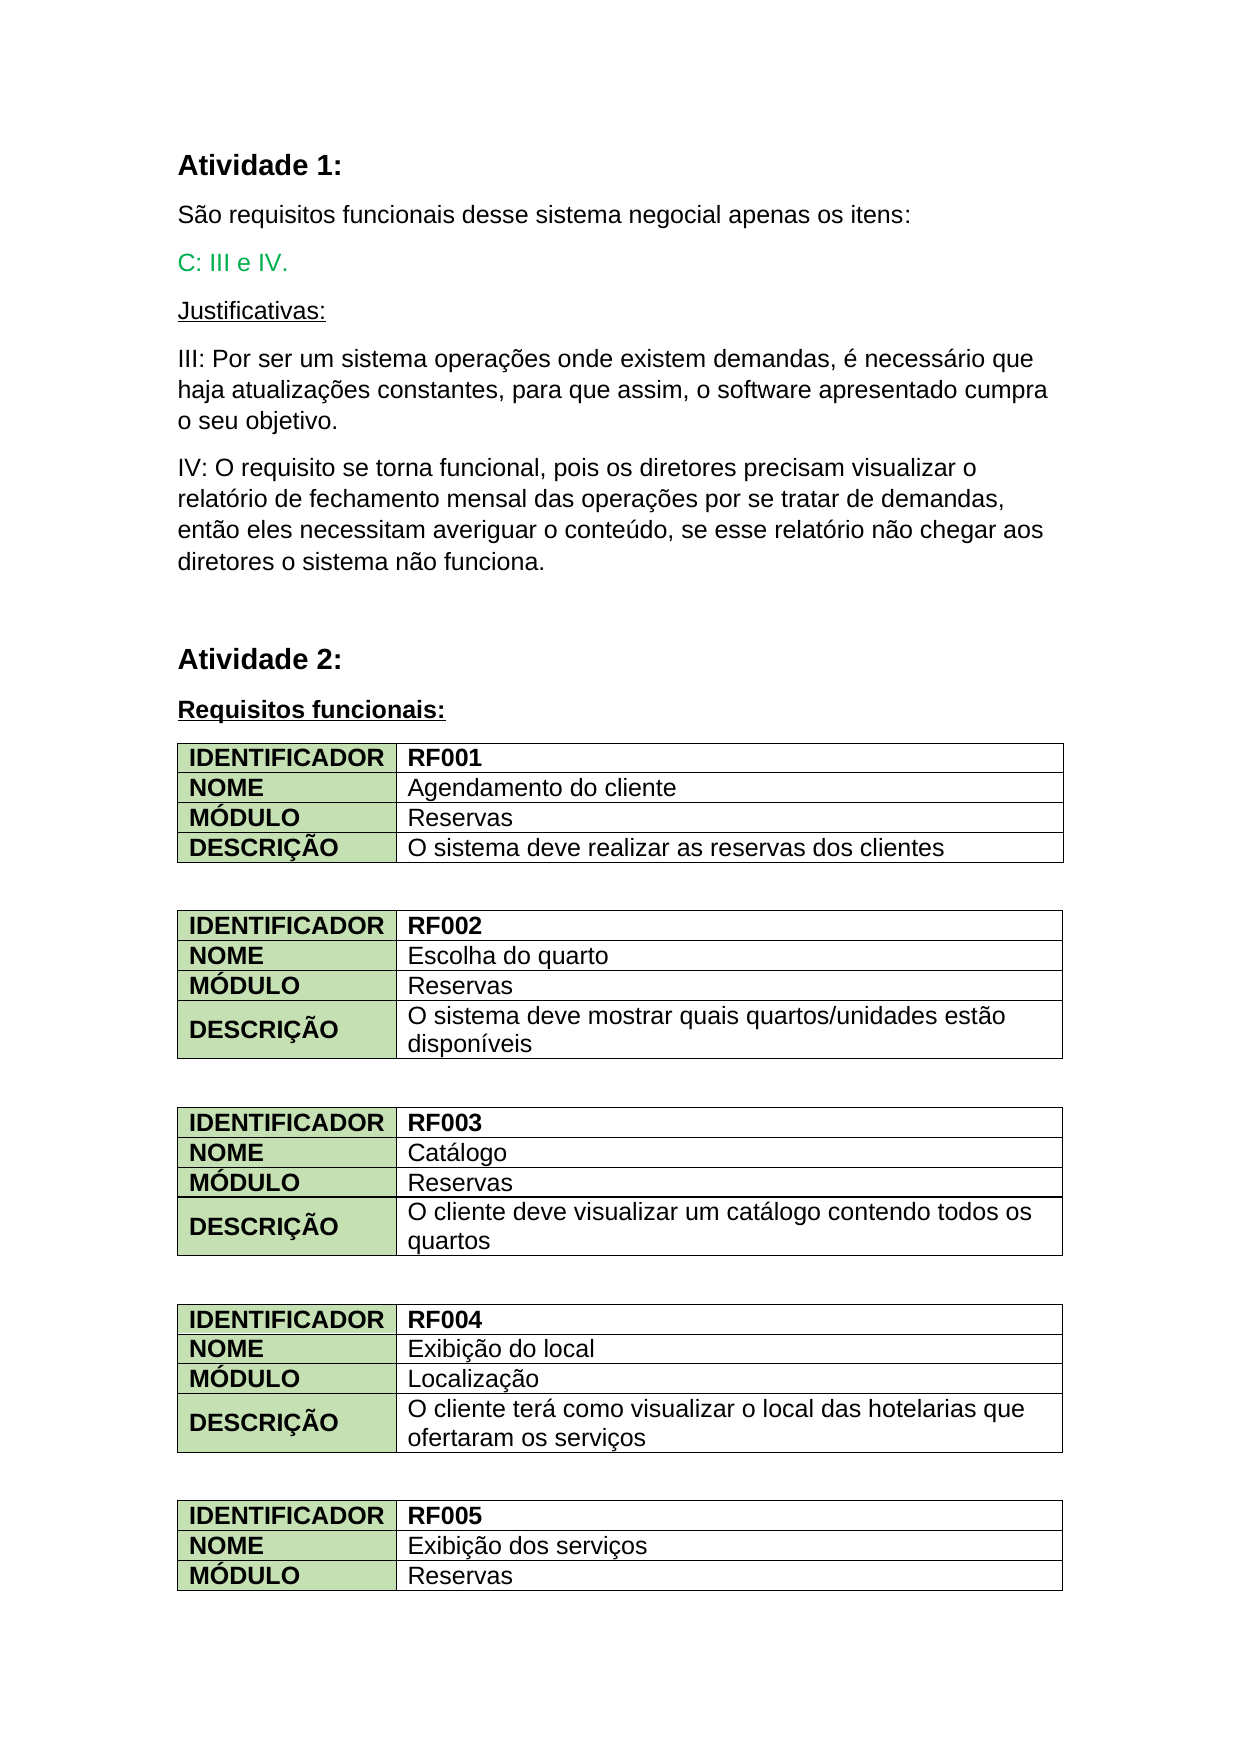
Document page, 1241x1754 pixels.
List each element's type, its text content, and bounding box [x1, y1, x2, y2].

table_cell Reservas [397, 1168, 1062, 1196]
table_header IDENTIFICADOR [178, 911, 396, 940]
table_cell NOME [178, 1138, 396, 1167]
table_cell NOME [178, 1531, 396, 1560]
table_cell O sistema deve realizar as reservas dos clientes [397, 833, 1063, 862]
table_cell Localização [397, 1364, 1062, 1393]
table_cell NOME [178, 941, 396, 970]
text III: Por ser um sistema operações onde existem demandas, é necessário que haja atualizações constantes, para que assim, o software apresentado cumpra o seu objetivo. [177, 343, 1063, 434]
table_cell Catálogo [397, 1138, 1062, 1167]
text C: III e IV. [177, 248, 1063, 277]
table_header RF001 [397, 744, 1063, 772]
table_cell DESCRIÇÃO [178, 1394, 396, 1452]
table_cell Exibição dos serviços [397, 1531, 1062, 1560]
table_cell DESCRIÇÃO [178, 1198, 396, 1255]
table_cell MÓDULO [178, 1561, 396, 1590]
table_header IDENTIFICADOR [178, 1108, 396, 1137]
table_cell Reservas [397, 803, 1063, 832]
text Requisitos funcionais: [177, 695, 1063, 723]
text Justificativas: [177, 296, 1063, 324]
table_cell MÓDULO [178, 803, 396, 832]
text IV: O requisito se torna funcional, pois os diretores precisam visualizar o relatório de fechamento mensal das operações por se tratar de demandas, então eles necessitam averiguar o conteúdo, se esse relatório não chegar aos diretores o sistema não funciona. [177, 453, 1063, 575]
table_header IDENTIFICADOR [178, 1501, 396, 1530]
table_header RF005 [397, 1501, 1062, 1530]
table_cell NOME [178, 773, 396, 802]
table_cell O cliente deve visualizar um catálogo contendo todos os quartos [397, 1198, 1062, 1255]
table_cell Agendamento do cliente [397, 773, 1063, 802]
table_cell O cliente terá como visualizar o local das hotelarias que ofertaram os serviços [397, 1394, 1062, 1452]
table_cell DESCRIÇÃO [178, 833, 396, 862]
table_cell DESCRIÇÃO [178, 1001, 396, 1058]
text São requisitos funcionais desse sistema negocial apenas os itens: [177, 200, 1063, 229]
table_cell O sistema deve mostrar quais quartos/unidades estão disponíveis [397, 1001, 1062, 1058]
table_cell Reservas [397, 971, 1062, 1000]
table_header IDENTIFICADOR [178, 744, 396, 772]
table_cell Exibição do local [397, 1335, 1062, 1363]
table_cell MÓDULO [178, 1364, 396, 1393]
text Atividade 2: [177, 642, 1063, 675]
table_header RF004 [397, 1305, 1062, 1333]
text Atividade 1: [177, 148, 1063, 181]
table_header RF002 [397, 911, 1062, 940]
table_header IDENTIFICADOR [178, 1305, 396, 1333]
table_cell MÓDULO [178, 1168, 396, 1196]
table_cell Reservas [397, 1561, 1062, 1590]
table_header RF003 [397, 1108, 1062, 1137]
table_cell NOME [178, 1335, 396, 1363]
table_cell Escolha do quarto [397, 941, 1062, 970]
table_cell MÓDULO [178, 971, 396, 1000]
